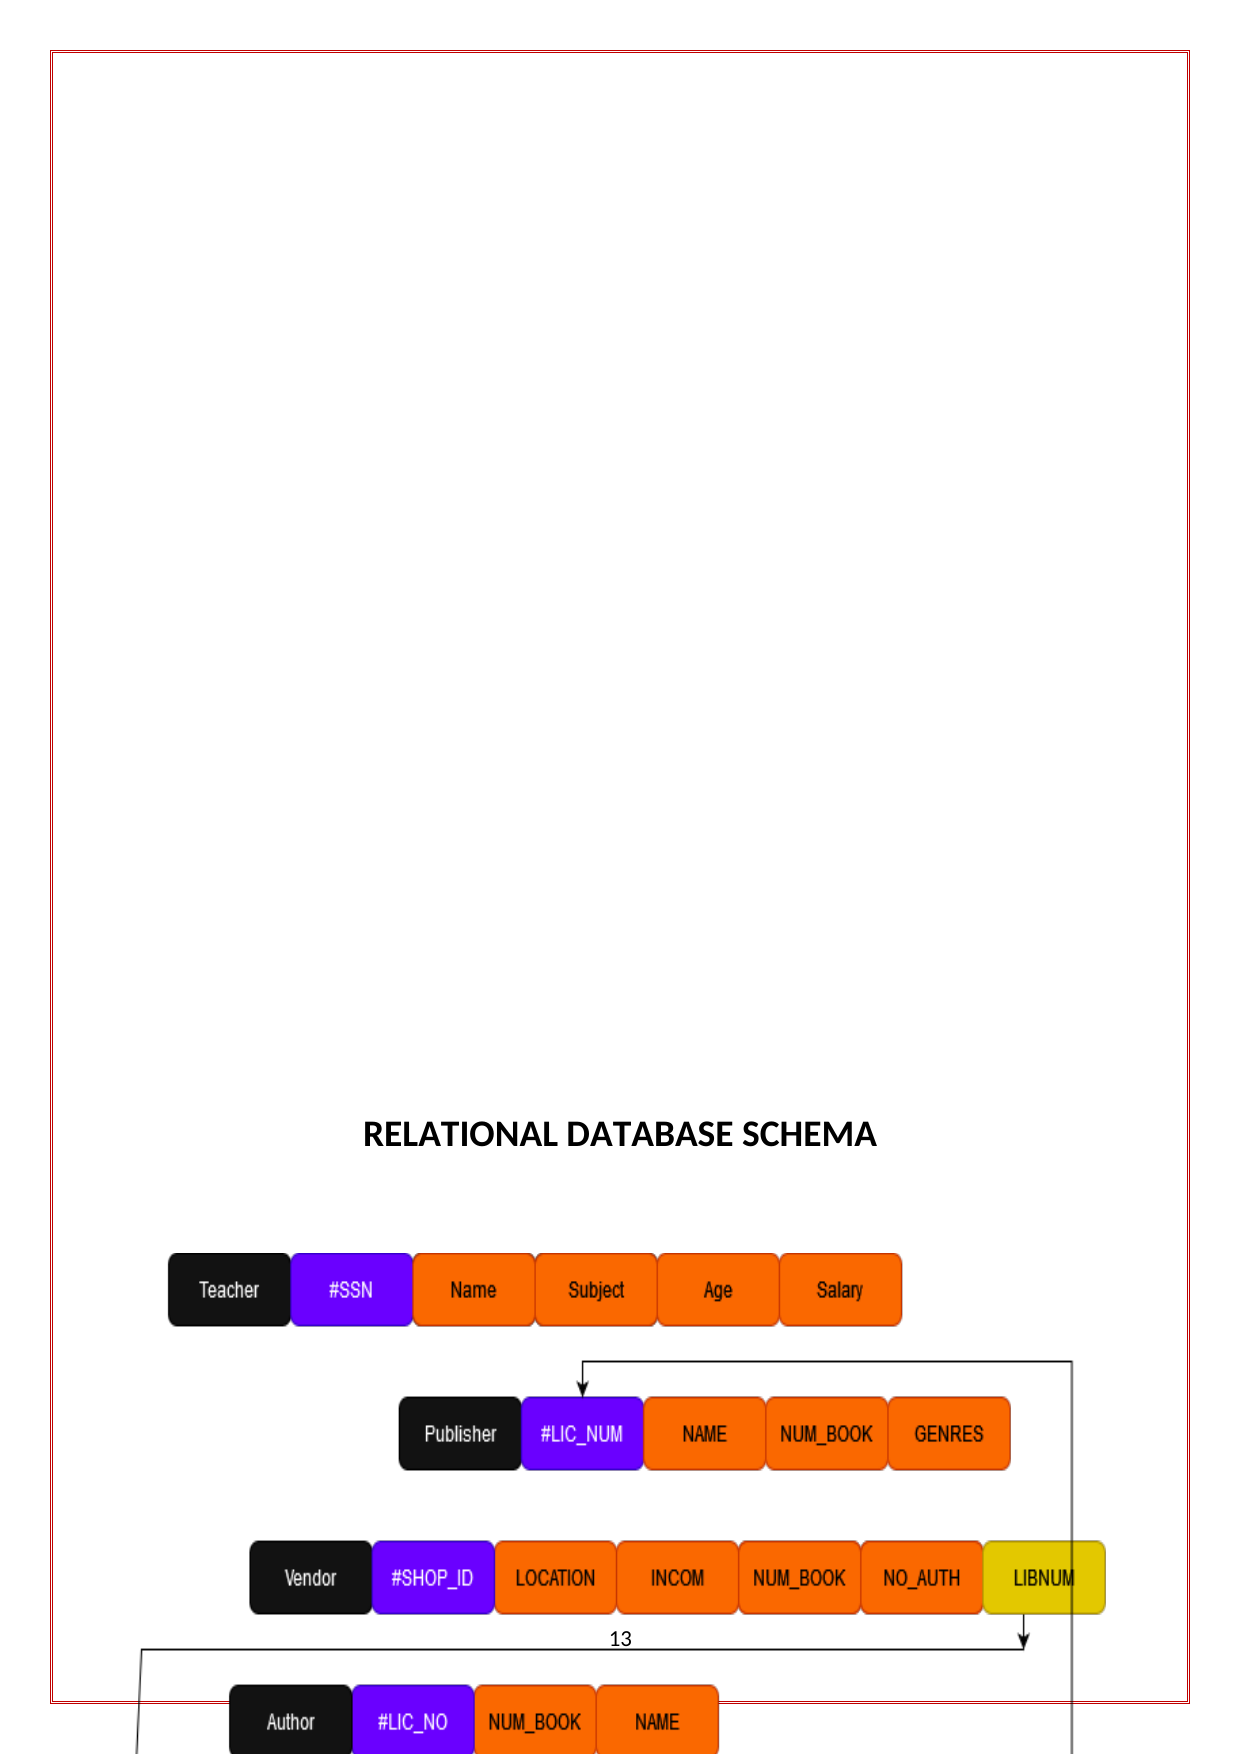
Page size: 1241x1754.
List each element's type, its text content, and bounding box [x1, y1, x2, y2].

picture [118, 1253, 1167, 1754]
text RELATIONAL DATABASE SCHEMA [118, 1110, 1122, 1156]
